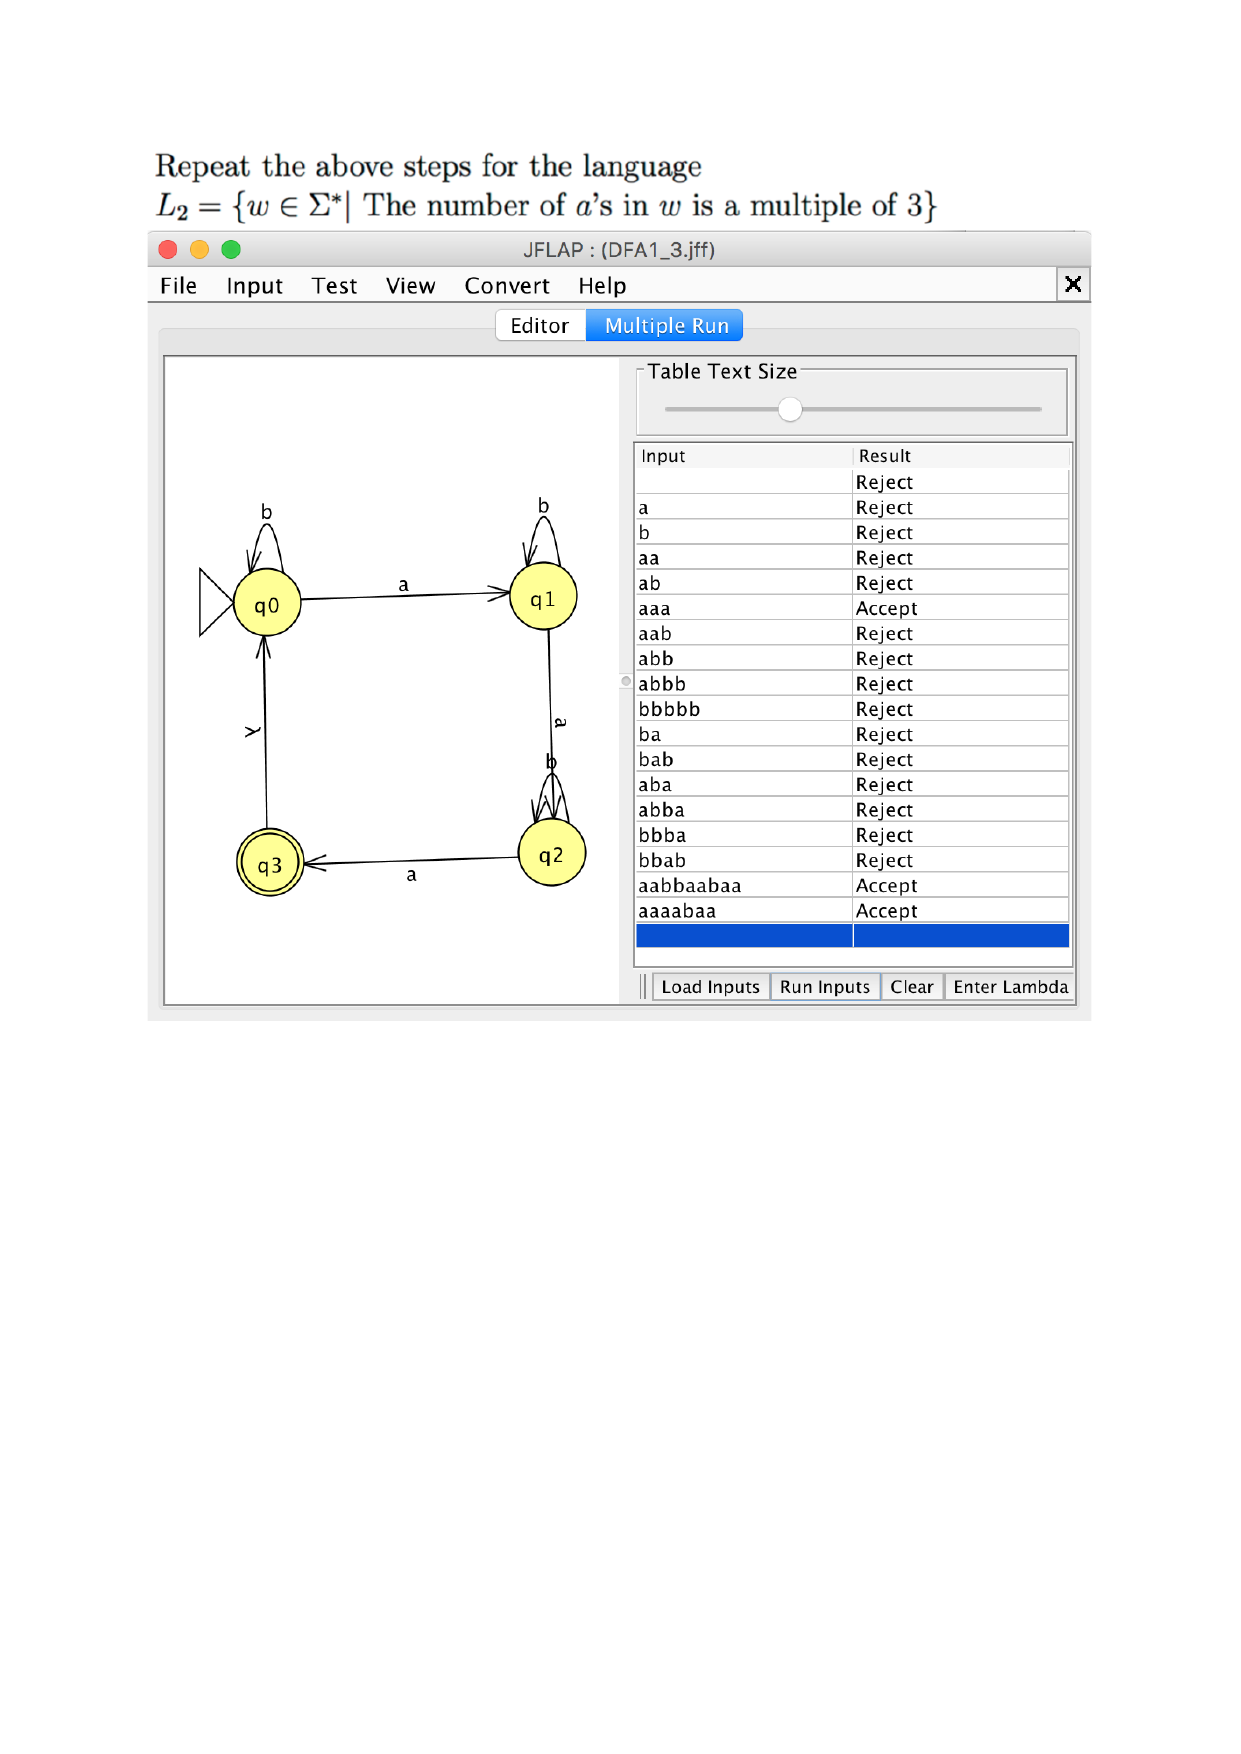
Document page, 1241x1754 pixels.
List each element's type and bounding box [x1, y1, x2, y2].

picture [147, 147, 1092, 1021]
